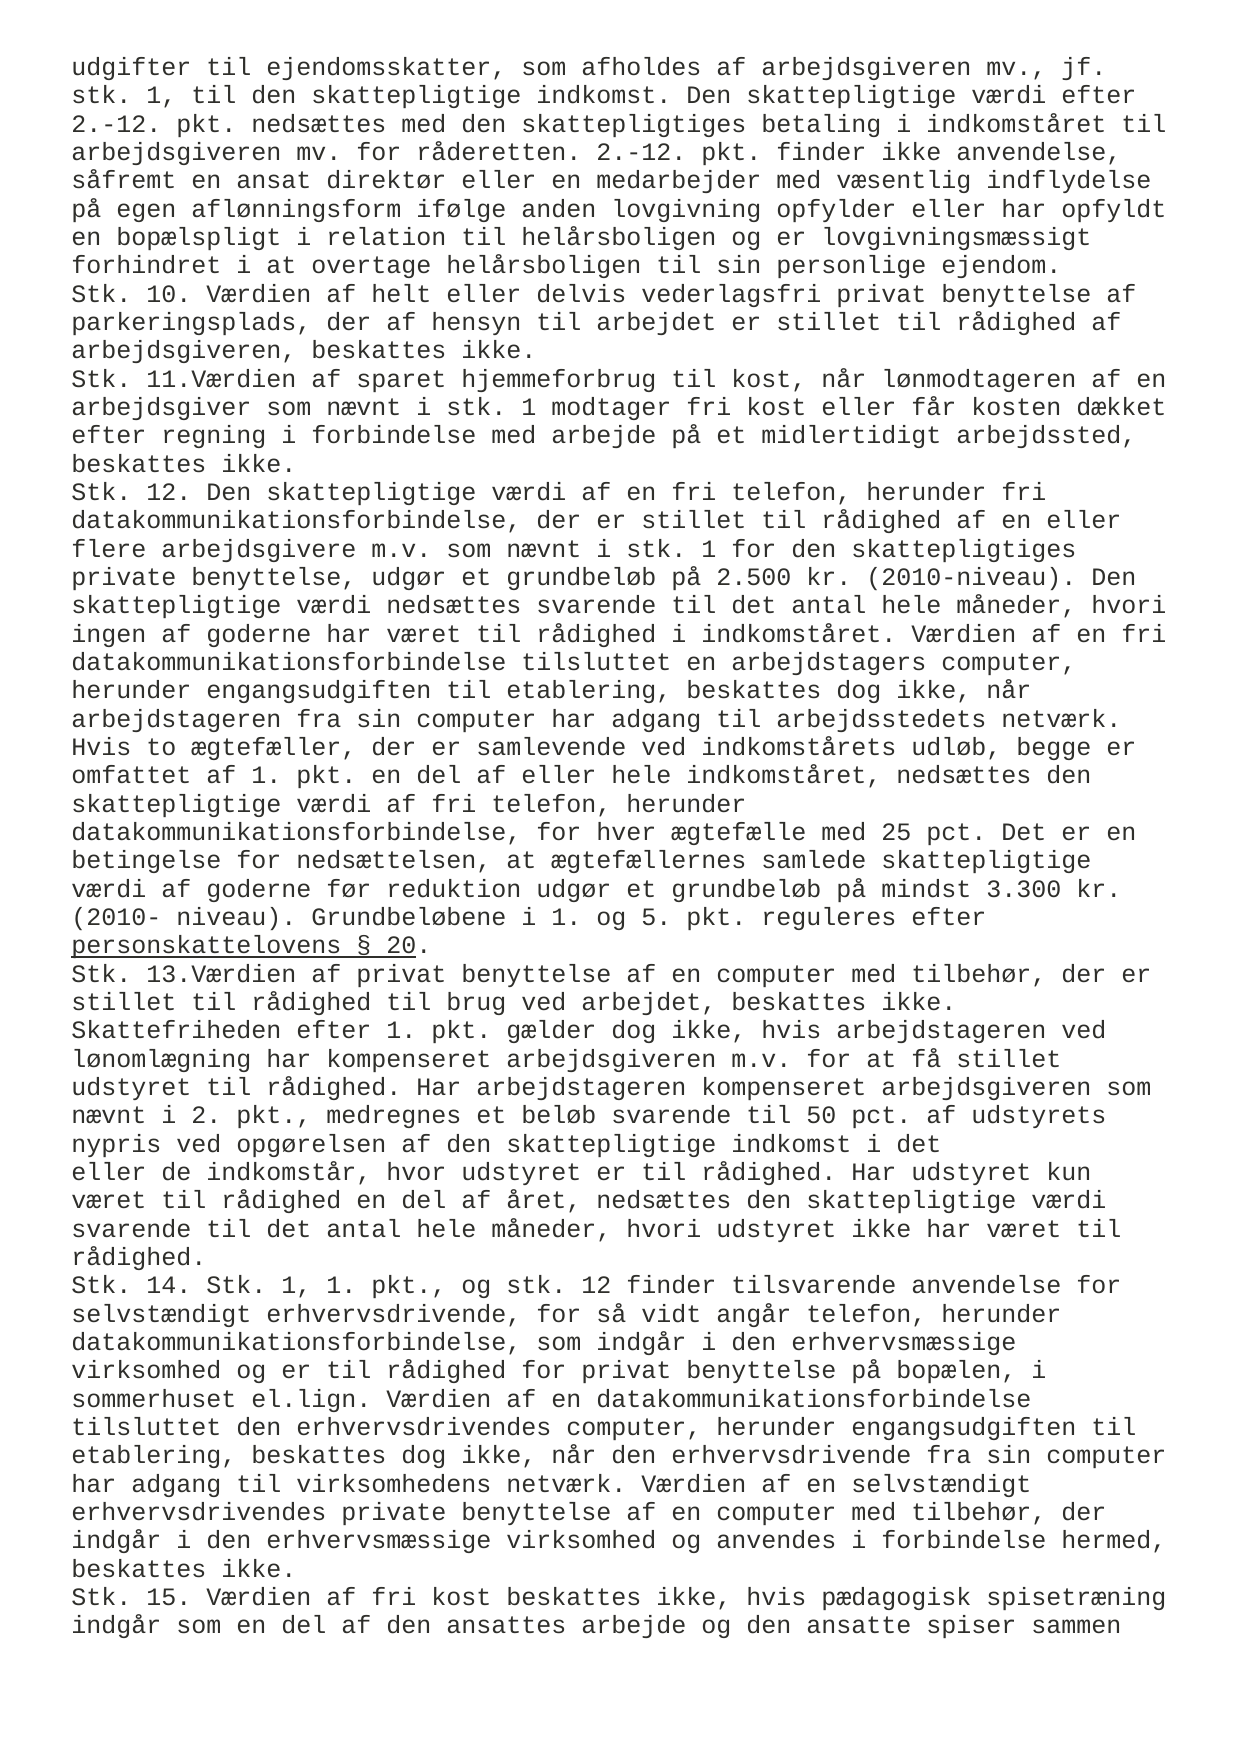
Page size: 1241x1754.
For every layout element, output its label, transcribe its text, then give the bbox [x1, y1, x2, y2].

text Stk. 12. Den skattepligtige værdi af en fri telefon, herunder fri datakommunikationsforbindelse, der er stillet til rådighed af en eller flere arbejdsgivere m.v. som nævnt i stk. 1 for den skattepligtiges private benyttelse, udgør et grundbeløb på 2.500 kr. (2010-niveau). Den skattepligtige værdi nedsættes svarende til det antal hele måneder, hvori ingen af goderne har været til rådighed i indkomståret. Værdien af en fri datakommunikationsforbindelse tilsluttet en arbejdstagers computer, herunder engangsudgiften til etablering, beskattes dog ikke, når arbejdstageren fra sin computer har adgang til arbejdsstedets netværk. Hvis to ægtefæller, der er samlevende ved indkomstårets udløb, begge er omfattet af 1. pkt. en del af eller hele indkomståret, nedsættes den skattepligtige værdi af fri telefon, herunder datakommunikationsforbindelse, for hver ægtefælle med 25 pct. Det er en betingelse for nedsættelsen, at ægtefællernes samlede skattepligtige værdi af goderne før reduktion udgør et grundbeløb på mindst 3.300 kr. (2010- niveau). Grundbeløbene i 1. og 5. pkt. reguleres efter personskattelovens § 20. [71, 480, 1168, 961]
text Stk. 10. Værdien af helt eller delvis vederlagsfri privat benyttelse af parkeringsplads, der af hensyn til arbejdet er stillet til rådighed af arbejdsgiveren, beskattes ikke. [71, 281, 1168, 366]
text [71, 1585, 1168, 1641]
text Stk. 11.Værdien af sparet hjemmeforbrug til kost, når lønmodtageren af en arbejdsgiver som nævnt i stk. 1 modtager fri kost eller får kosten dækket efter regning i forbindelse med arbejde på et midlertidigt arbejdssted, beskattes ikke. [71, 366, 1168, 480]
text eller de indkomstår, hvor udstyret er til rådighed. Har udstyret kun været til rådighed en del af året, nedsættes den skattepligtige værdi svarende til det antal hele måneder, hvori udstyret ikke har været til rådighed. [71, 1160, 1168, 1273]
text Stk. 14. Stk. 1, 1. pkt., og stk. 12 finder tilsvarende anvendelse for selvstændigt erhvervsdrivende, for så vidt angår telefon, herunder datakommunikationsforbindelse, som indgår i den erhvervsmæssige virksomhed og er til rådighed for privat benyttelse på bopælen, i sommerhuset el.lign. Værdien af en datakommunikationsforbindelse tilsluttet den erhvervsdrivendes computer, herunder engangsudgiften til etablering, beskattes dog ikke, når den erhvervsdrivende fra sin computer har adgang til virksomhedens netværk. Værdien af en selvstændigt erhvervsdrivendes private benyttelse af en computer med tilbehør, der indgår i den erhvervsmæssige virksomhed og anvendes i forbindelse hermed, beskattes ikke. [71, 1273, 1168, 1585]
text Stk. 13.Værdien af privat benyttelse af en computer med tilbehør, der er stillet til rådighed til brug ved arbejdet, beskattes ikke. Skattefriheden efter 1. pkt. gælder dog ikke, hvis arbejdstageren ved lønomlægning har kompenseret arbejdsgiveren m.v. for at få stillet udstyret til rådighed. Har arbejdstageren kompenseret arbejdsgiveren som nævnt i 2. pkt., medregnes et beløb svarende til 50 pct. af udstyrets nypris ved opgørelsen af den skattepligtige indkomst i det [71, 961, 1168, 1160]
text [71, 55, 1168, 281]
